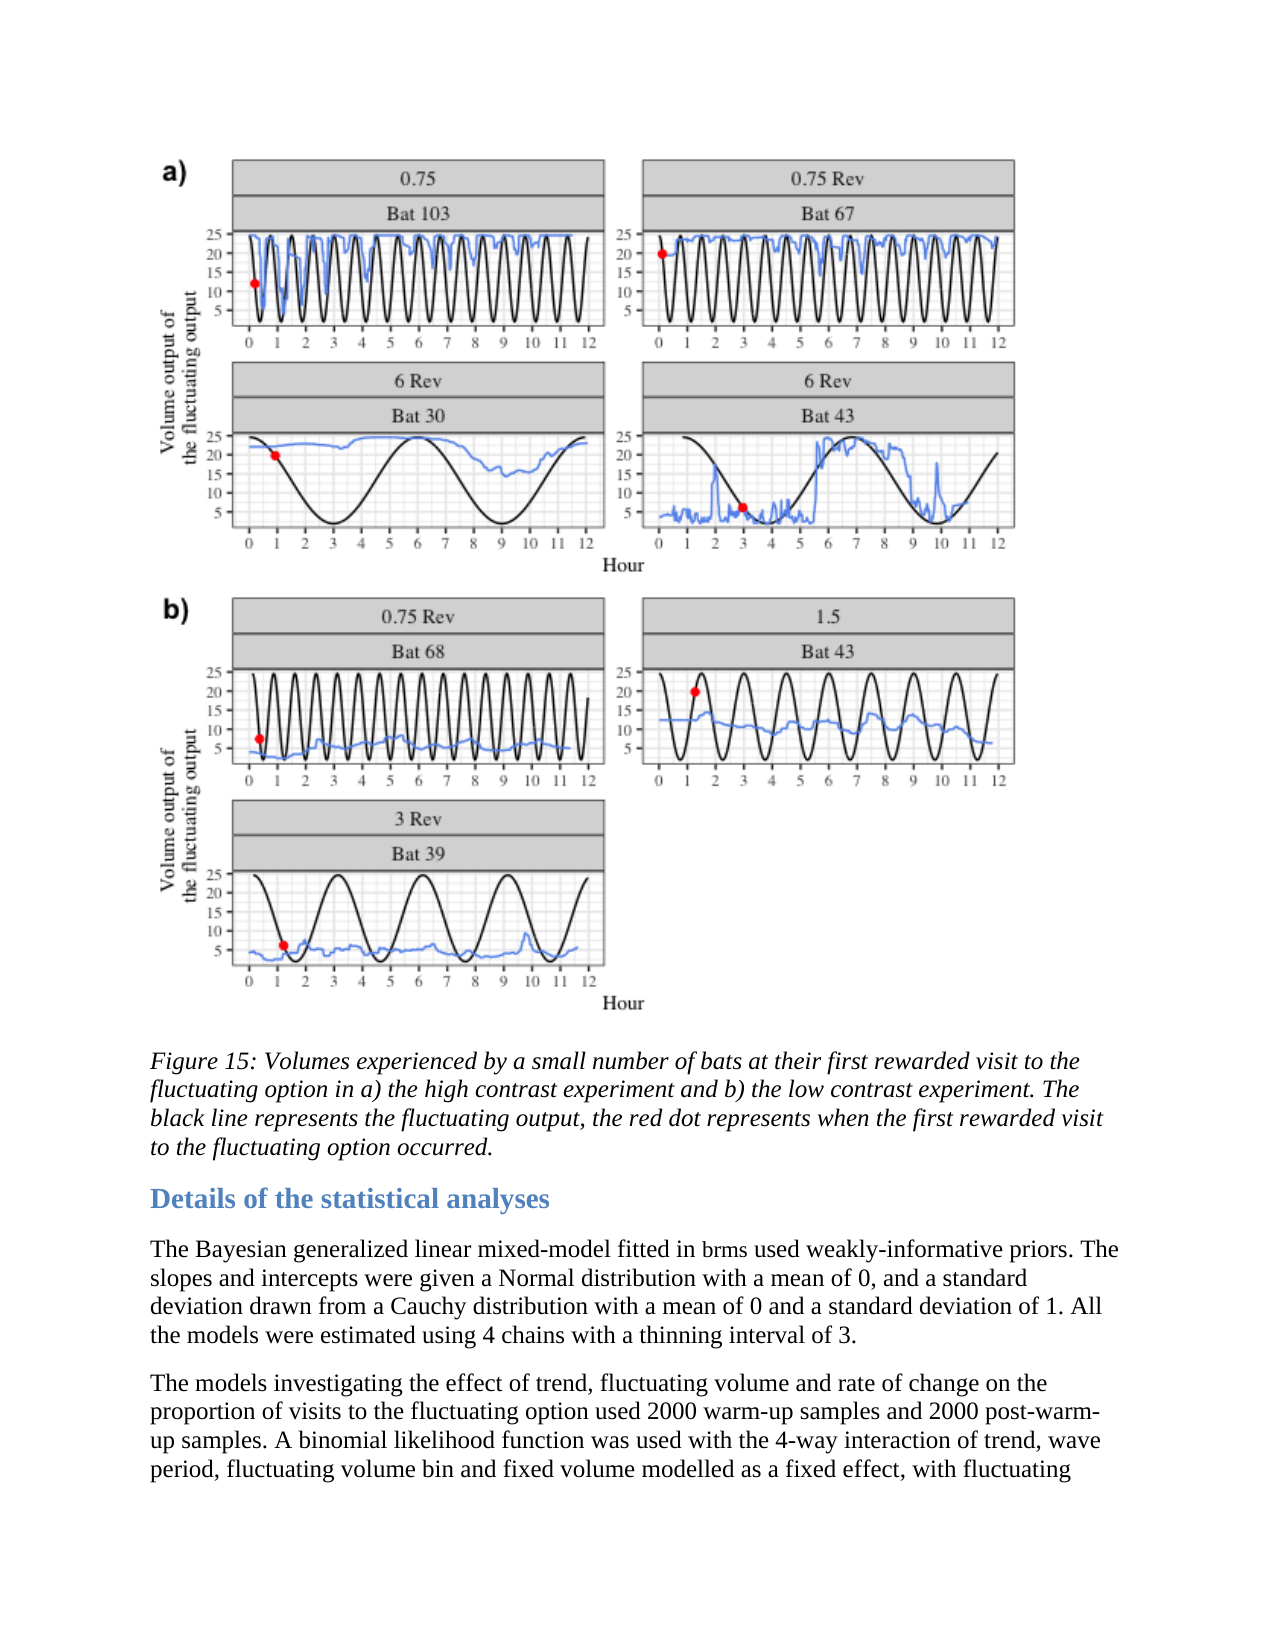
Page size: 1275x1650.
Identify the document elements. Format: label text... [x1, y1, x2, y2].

text Figure 15: Volumes experienced by a small number of bats at their first rewarded visit to the fluctuating option in a) the high contrast experiment and b) the low contrast experiment. The black line represents the fluctuating output, the red dot represents when the first rewarded visit to the fluctuating option occurred. [150, 1046, 1125, 1161]
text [150, 1368, 1125, 1483]
text The Bayesian generalized linear mixed-model fitted in brms used weakly-informative priors. The slopes and intercepts were given a Normal distribution with a mean of 0, and a standard deviation drawn from a Cauchy distribution with a mean of 0 and a standard deviation of 1. All the models were estimated using 4 chains with a thinning interval of 3. [150, 1234, 1125, 1349]
subtitle Details of the statistical analyses [150, 1182, 1125, 1215]
picture [150, 150, 1025, 1025]
